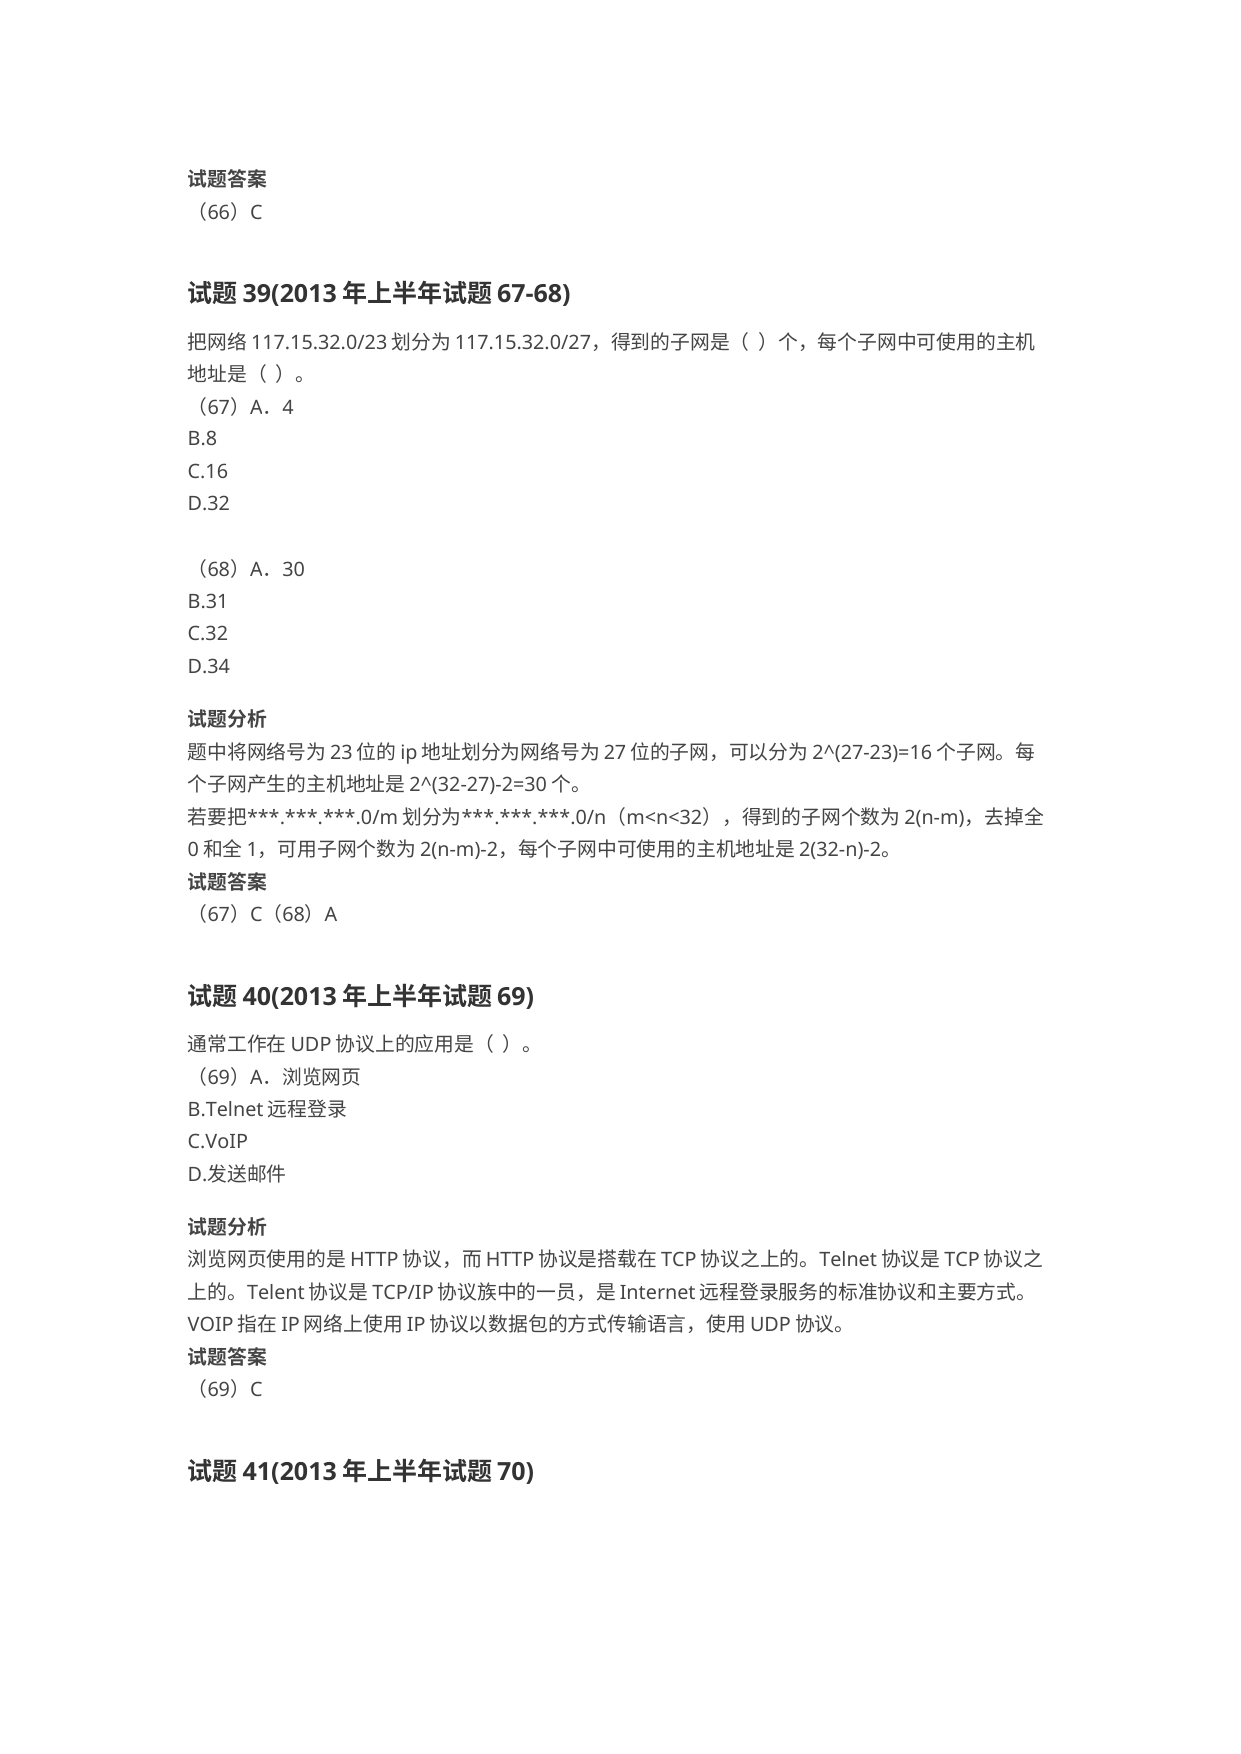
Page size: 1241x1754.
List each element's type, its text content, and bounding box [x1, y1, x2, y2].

text 通常工作在UDP协议上的应用是（ ）。 [187, 1027, 1053, 1059]
text 试题答案 [187, 162, 1053, 194]
text 把网络117.15.32.0/23划分为117.15.32.0/27，得到的子网是（ ）个，每个子网中可使用的主机地址是（ ）。 [187, 324, 1053, 389]
subtitle 试题39(2013年上半年试题67-68) [187, 259, 1053, 324]
text 试题分析 [187, 1209, 1053, 1242]
text （66）C [187, 194, 1053, 227]
text （69）C [187, 1372, 1053, 1404]
text （67）C（68）A [187, 897, 1053, 929]
subtitle 试题41(2013年上半年试题70) [187, 1437, 1053, 1502]
text 试题分析 [187, 702, 1053, 734]
text （69）A．浏览网页 B.Telnet远程登录 C.VoIP D.发送邮件 [187, 1059, 1053, 1189]
text （67）A．4 B.8 C.16 D.32 （68）A．30 B.31 C.32 D.34 [187, 389, 1053, 682]
subtitle 试题40(2013年上半年试题69) [187, 962, 1053, 1027]
text 试题答案 [187, 1339, 1053, 1372]
text 浏览网页使用的是HTTP协议，而HTTP协议是搭载在TCP协议之上的。Telnet协议是TCP协议之上的。Telent协议是TCP/IP协议族中的一员，是Internet远程登录服务的标准协议和主要方式。VOIP指在IP网络上使用IP协议以数据包的方式传输语言，使用UDP协议。 [187, 1242, 1053, 1339]
text 题中将网络号为23位的ip地址划分为网络号为27位的子网，可以分为2^(27-23)=16个子网。每个子网产生的主机地址是2^(32-27)-2=30个。 若要把***.***.***.0/m划分为***.***.***.0/n（m<n<32），得到的子网个数为2(n-m)，去掉全0和全1，可用子网个数为2(n-m)-2，每个子网中可使用的主机地址是2(32-n)-2。 [187, 734, 1053, 864]
text 试题答案 [187, 864, 1053, 897]
